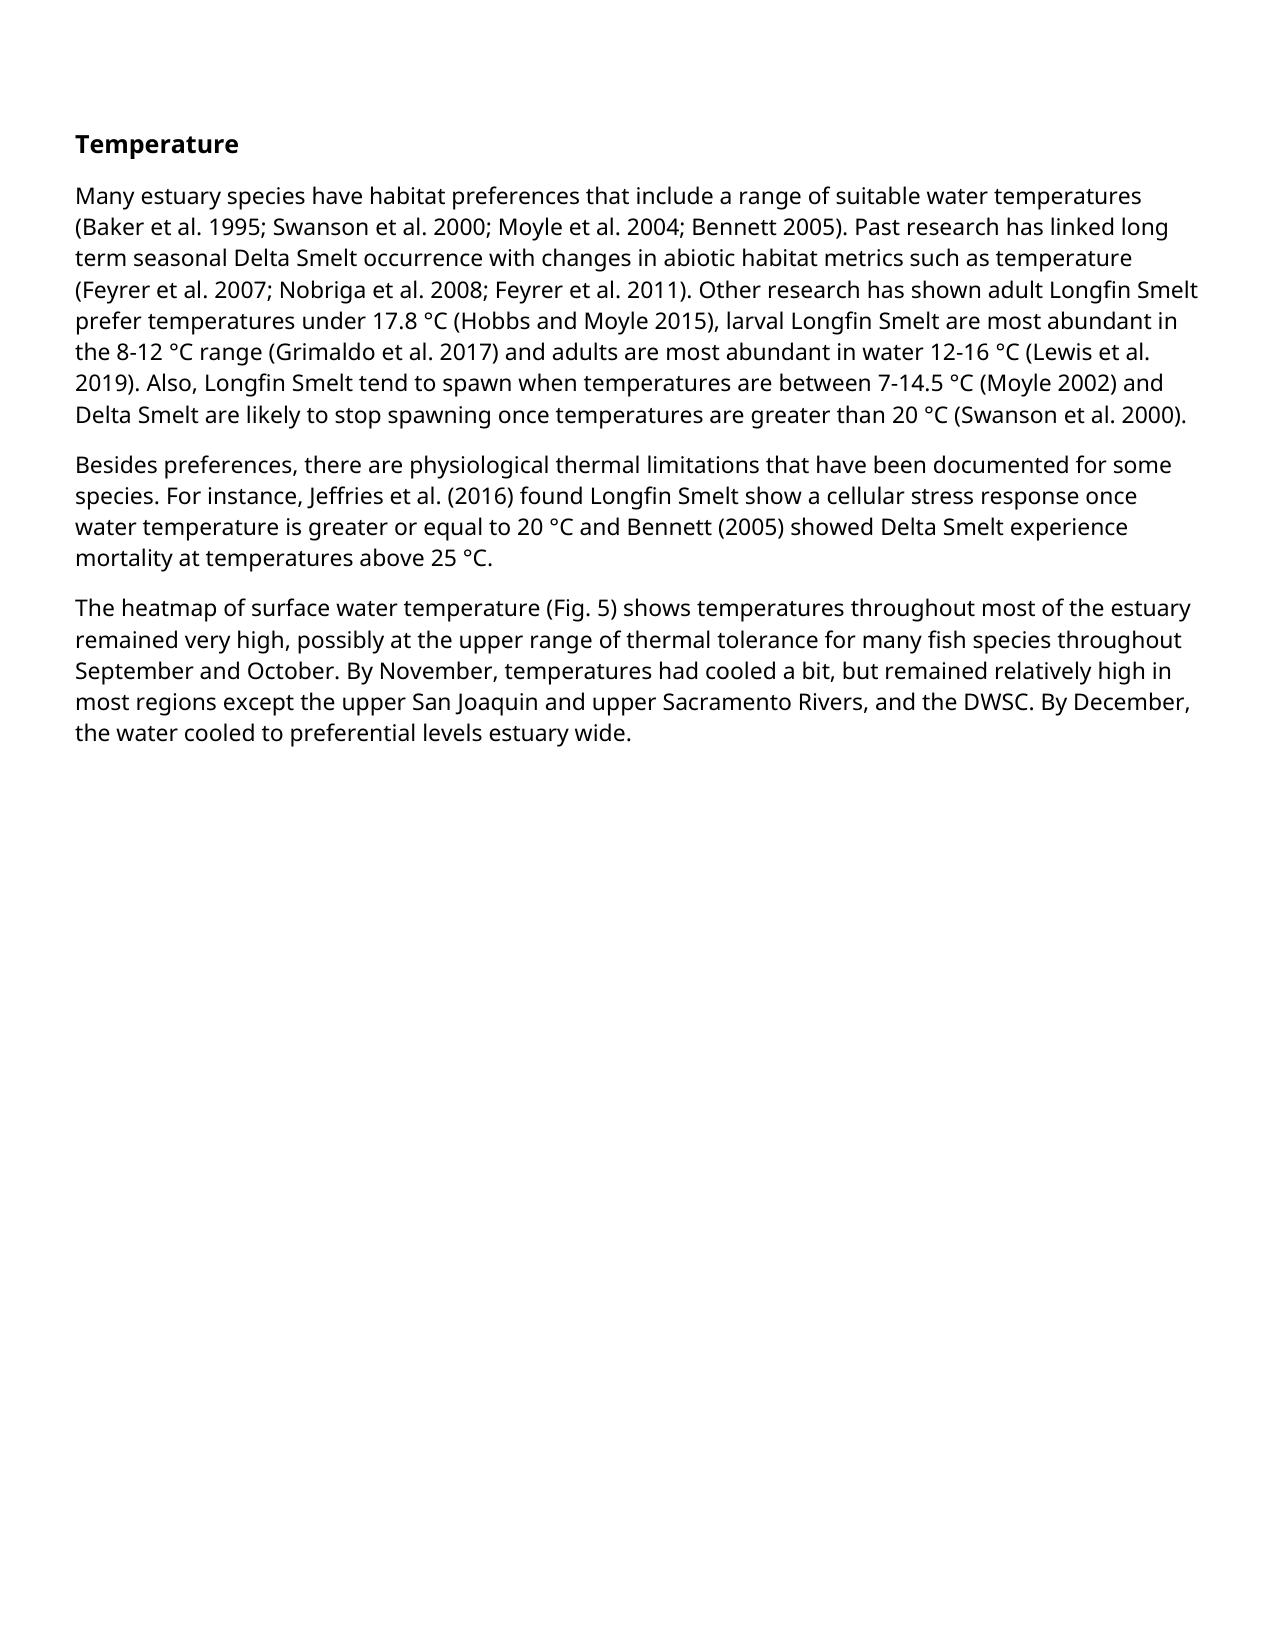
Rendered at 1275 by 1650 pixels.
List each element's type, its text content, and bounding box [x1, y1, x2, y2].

text Besides preferences, there are physiological thermal limitations that have been documented for some species. For instance, Jeffries et al. (2016) found Longfin Smelt show a cellular stress response once water temperature is greater or equal to 20 °C and Bennett (2005) showed Delta Smelt experience mortality at temperatures above 25 °C. [75, 449, 1200, 574]
subtitle Temperature [75, 127, 1200, 161]
text The heatmap of surface water temperature (Fig. 5) shows temperatures throughout most of the estuary remained very high, possibly at the upper range of thermal tolerance for many fish species throughout September and October. By November, temperatures had cooled a bit, but remained relatively high in most regions except the upper San Joaquin and upper Sacramento Rivers, and the DWSC. By December, the water cooled to preferential levels estuary wide. [75, 592, 1200, 749]
text Many estuary species have habitat preferences that include a range of suitable water temperatures (Baker et al. 1995; Swanson et al. 2000; Moyle et al. 2004; Bennett 2005). Past research has linked long term seasonal Delta Smelt occurrence with changes in abiotic habitat metrics such as temperature (Feyrer et al. 2007; Nobriga et al. 2008; Feyrer et al. 2011). Other research has shown adult Longfin Smelt prefer temperatures under 17.8 °C (Hobbs and Moyle 2015), larval Longfin Smelt are most abundant in the 8-12 °C range (Grimaldo et al. 2017) and adults are most abundant in water 12-16 °C (Lewis et al. 2019). Also, Longfin Smelt tend to spawn when temperatures are between 7-14.5 °C (Moyle 2002) and Delta Smelt are likely to stop spawning once temperatures are greater than 20 °C (Swanson et al. 2000). [75, 180, 1200, 430]
